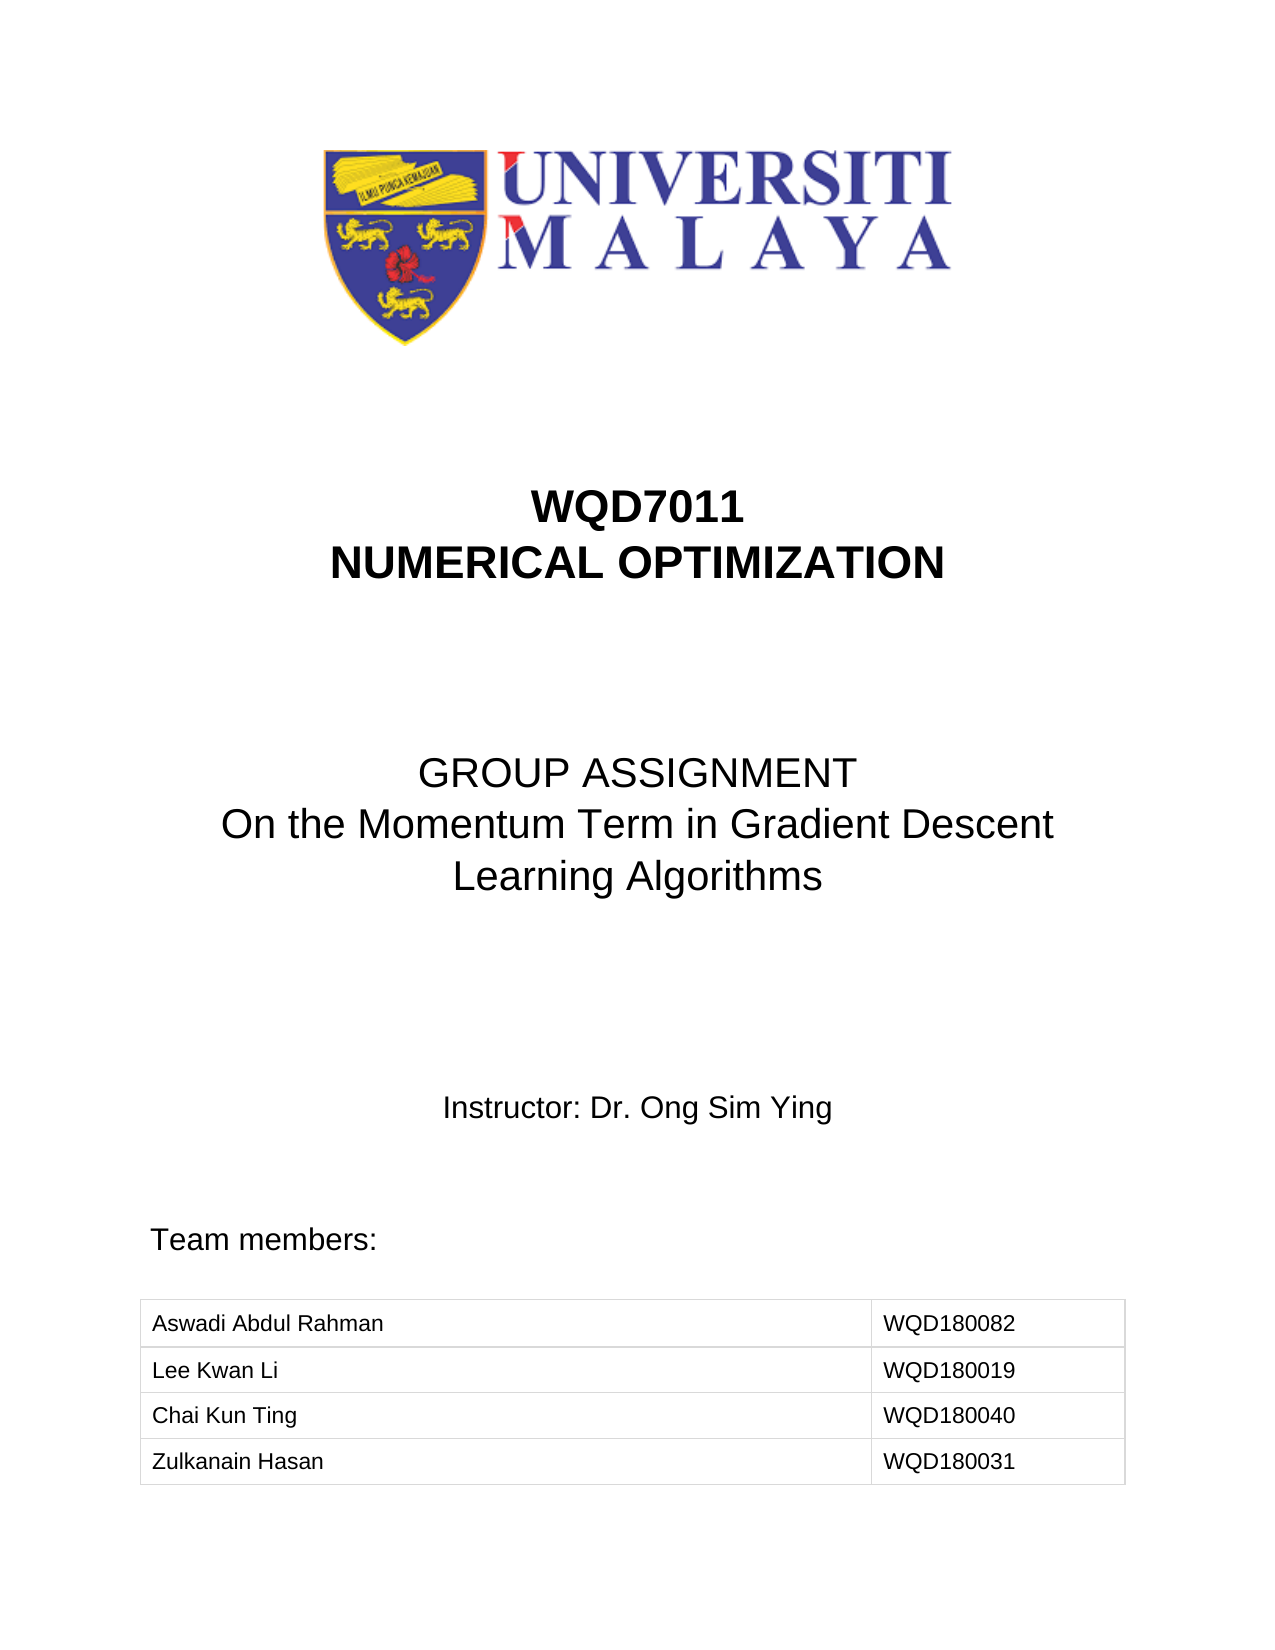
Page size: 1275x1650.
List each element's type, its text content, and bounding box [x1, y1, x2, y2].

table_cell Chai Kun Ting [141, 1393, 871, 1438]
text Instructor: Dr. Ong Sim Ying [150, 1089, 1125, 1125]
table_cell WQD180019 [872, 1348, 1124, 1392]
table_cell WQD180031 [872, 1439, 1124, 1484]
text Team members: [150, 1221, 1125, 1257]
picture [323, 150, 952, 346]
table_cell WQD180040 [872, 1393, 1124, 1438]
text GROUP ASSIGNMENT [150, 748, 1125, 796]
text On the Momentum Term in Gradient Descent Learning Algorithms [150, 800, 1125, 899]
table_header Aswadi Abdul Rahman [141, 1300, 871, 1346]
table_cell Lee Kwan Li [141, 1348, 871, 1392]
text NUMERICAL OPTIMIZATION [150, 536, 1125, 589]
table_cell Zulkanain Hasan [141, 1439, 871, 1484]
table_header WQD180082 [872, 1300, 1124, 1346]
text WQD7011 [150, 479, 1125, 532]
